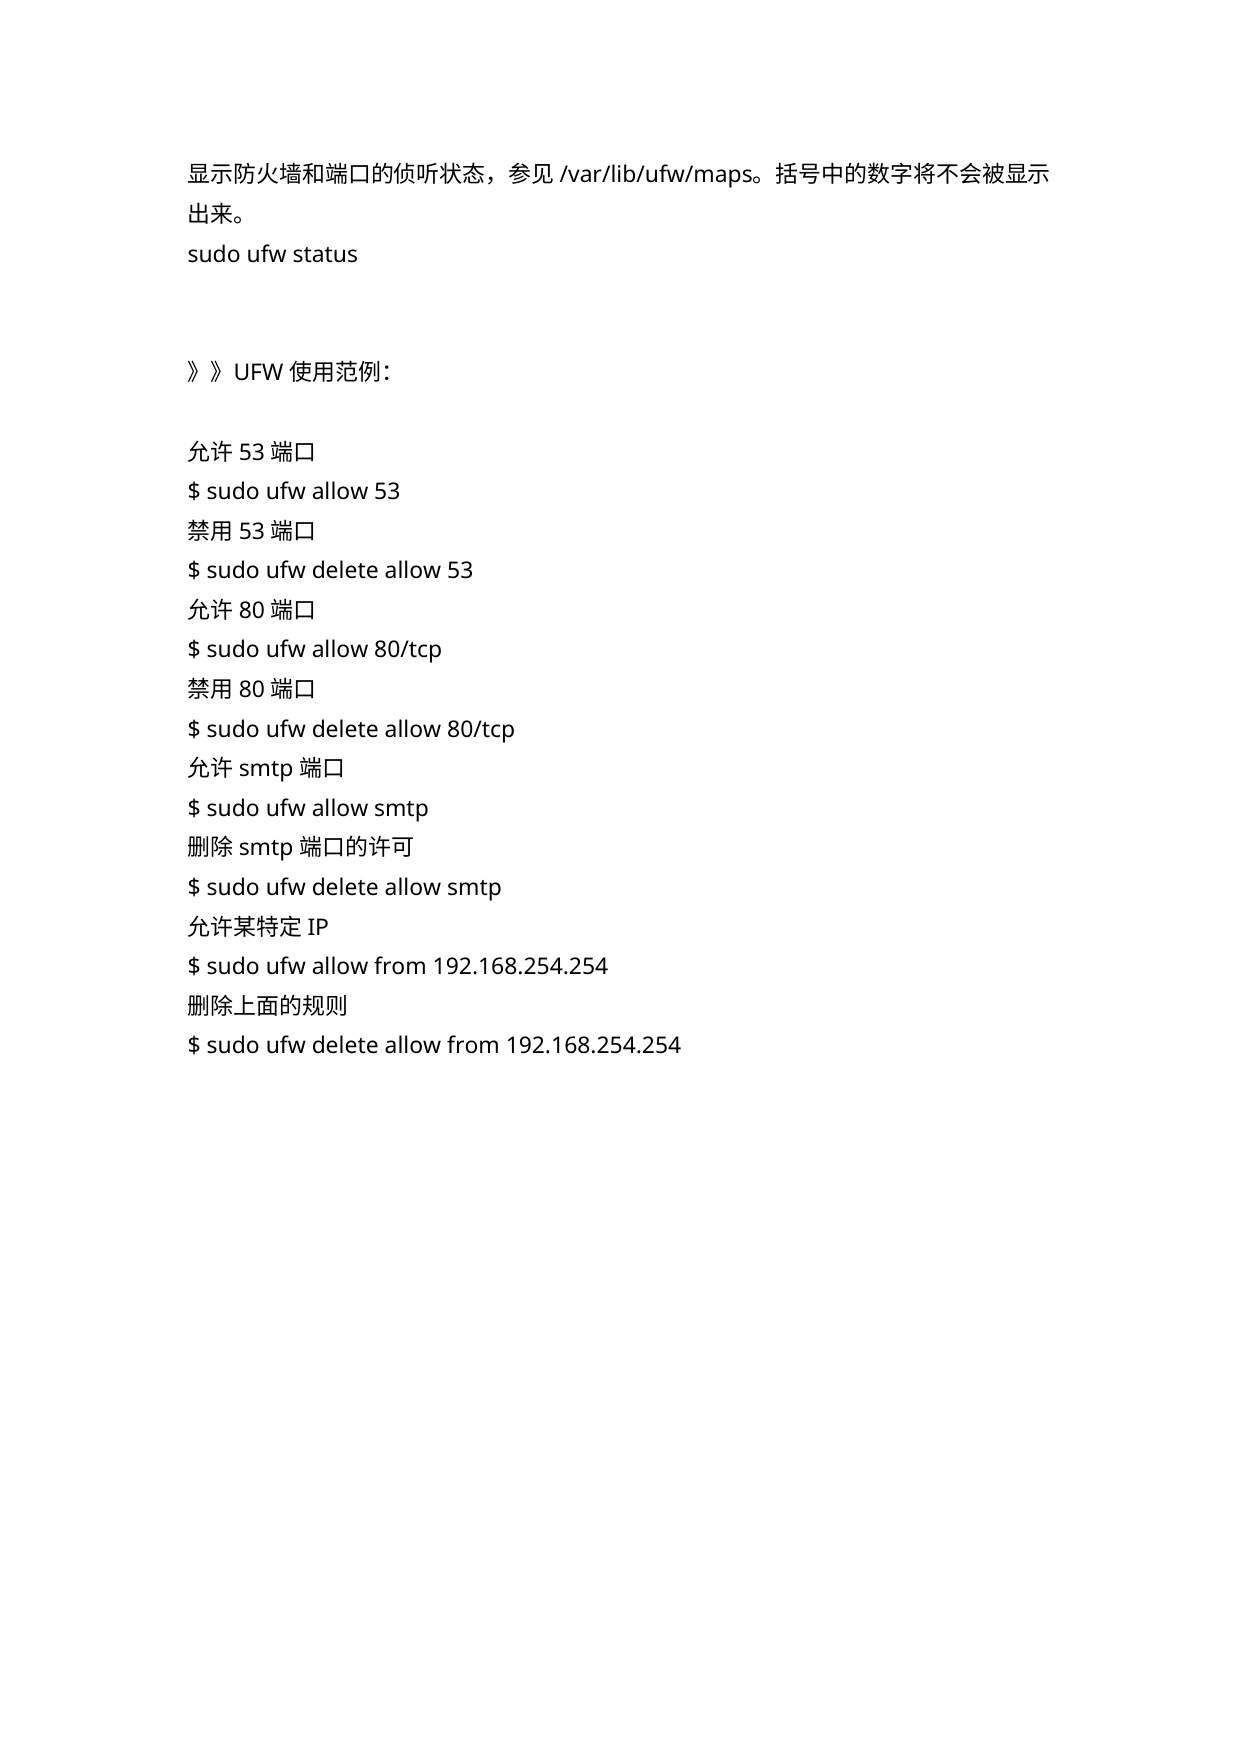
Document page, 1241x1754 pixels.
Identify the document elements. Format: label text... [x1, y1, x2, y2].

text $ sudo ufw allow from 192.168.254.254 [187, 942, 1053, 981]
text 允许 53 端口 [187, 427, 1053, 467]
text 禁用 80 端口 [187, 664, 1053, 704]
text $ sudo ufw allow 80/tcp [187, 625, 1053, 664]
text 删除上面的规则 [187, 981, 1053, 1021]
text 禁用 53 端口 [187, 506, 1053, 546]
text $ sudo ufw allow 53 [187, 467, 1053, 506]
text $ sudo ufw delete allow smtp [187, 862, 1053, 902]
text $ sudo ufw delete allow 53 [187, 546, 1053, 585]
text 允许 80 端口 [187, 585, 1053, 625]
text sudo ufw status [187, 229, 1053, 269]
text $ sudo ufw allow smtp [187, 783, 1053, 823]
text 允许 smtp 端口 [187, 744, 1053, 783]
text 》》UFW 使用范例： [187, 348, 1053, 387]
text $ sudo ufw delete allow from 192.168.254.254 [187, 1021, 1053, 1060]
text 显示防火墙和端口的侦听状态，参见 /var/lib/ufw/maps。括号中的数字将不会被显示出来。 [187, 150, 1053, 229]
text 删除 smtp 端口的许可 [187, 823, 1053, 862]
text $ sudo ufw delete allow 80/tcp [187, 704, 1053, 744]
text 允许某特定 IP [187, 902, 1053, 942]
